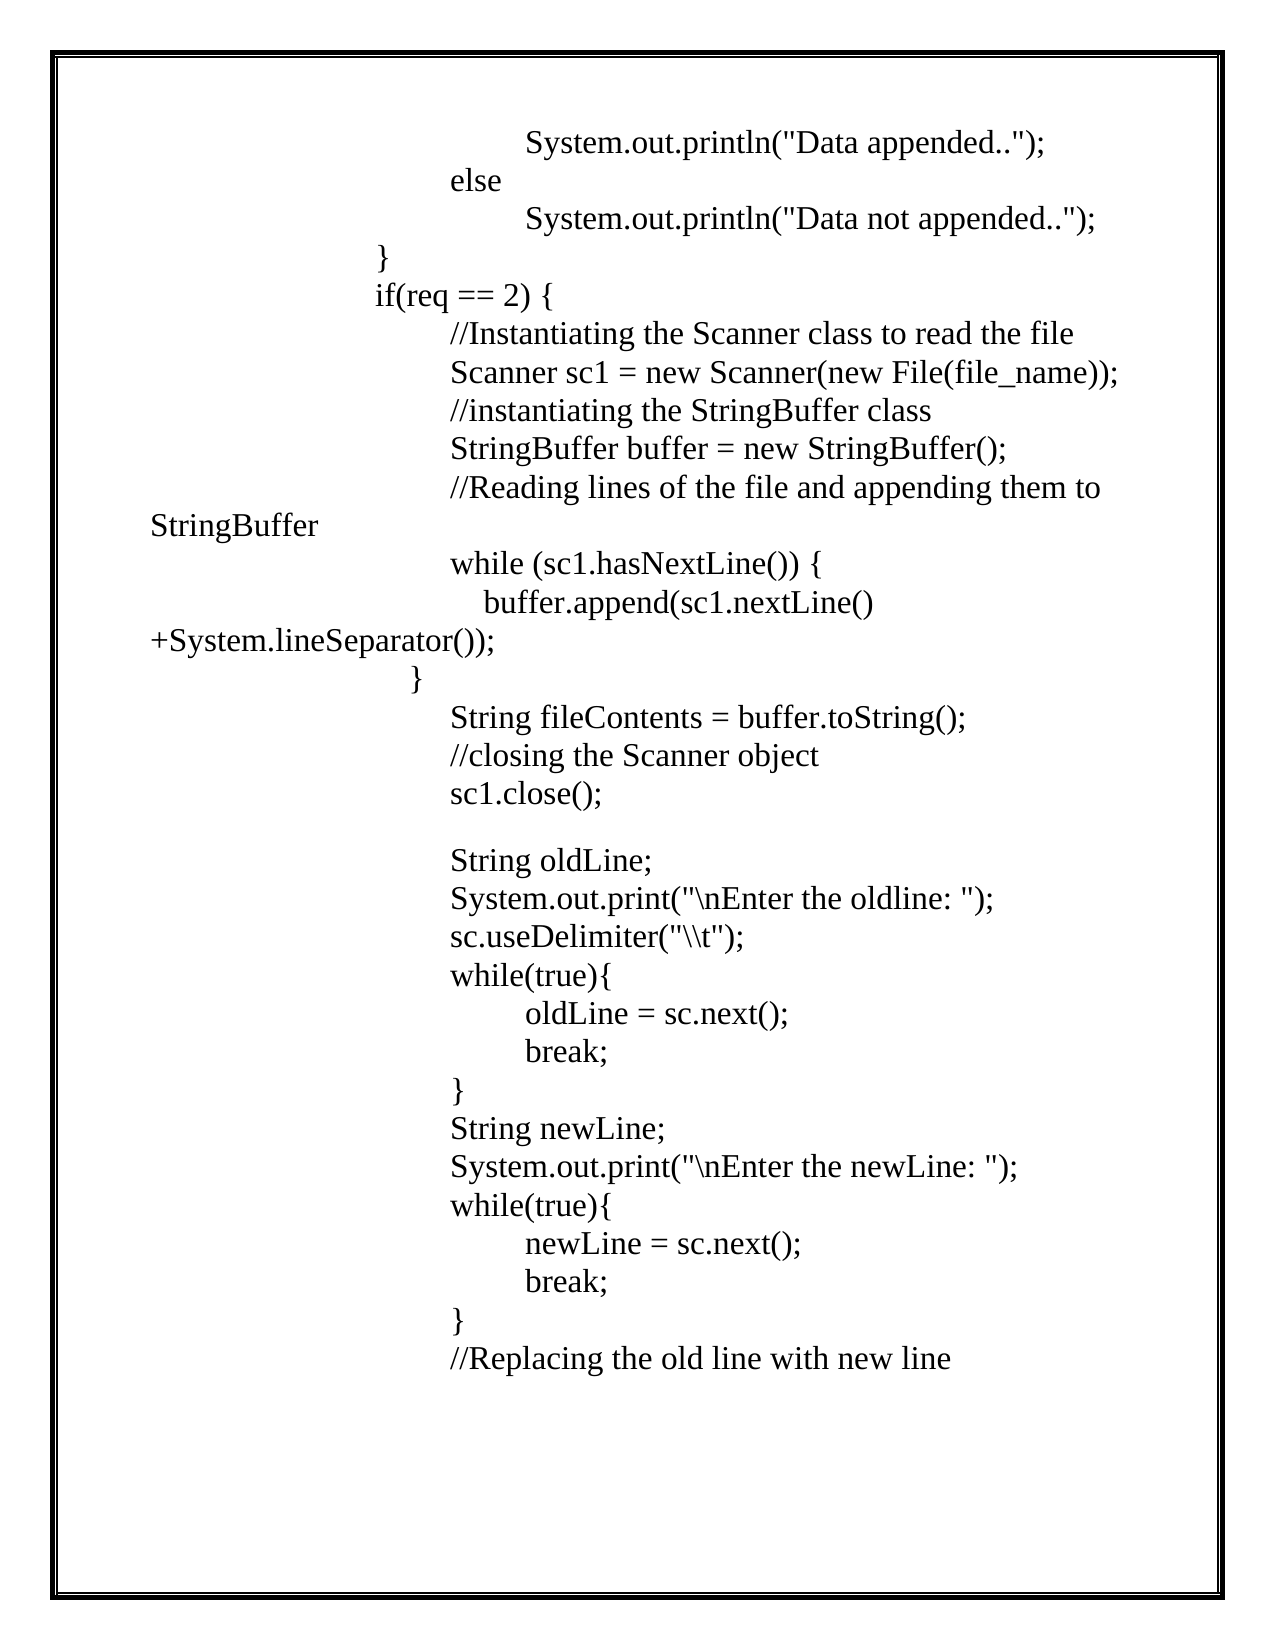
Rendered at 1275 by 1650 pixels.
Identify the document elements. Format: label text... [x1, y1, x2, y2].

text //closing the Scanner object [150, 735, 1200, 773]
text String fileContents = buffer.toString(); [150, 697, 1200, 735]
text break; [150, 1032, 1200, 1070]
text System.out.println("Data not appended.."); [150, 198, 1200, 237]
text break; [150, 1262, 1200, 1300]
text while (sc1.hasNextLine()) { [150, 543, 1200, 582]
text //instantiating the StringBuffer class [150, 390, 1200, 428]
text buffer.append(sc1.nextLine()+System.lineSeparator()); [150, 582, 1200, 658]
text //Instantiating the Scanner class to read the file [150, 313, 1200, 352]
text } [150, 237, 1200, 275]
text Scanner sc1 = new Scanner(new File(file_name)); [150, 352, 1200, 390]
text System.out.print("\nEnter the oldline: "); [150, 878, 1200, 917]
text sc1.close(); [150, 773, 1200, 812]
text oldLine = sc.next(); [150, 993, 1200, 1032]
text else [150, 160, 1200, 198]
text } [150, 1070, 1200, 1108]
text sc.useDelimiter("\\t"); [150, 917, 1200, 955]
text } [150, 1300, 1200, 1338]
text System.out.print("\nEnter the newLine: "); [150, 1147, 1200, 1185]
text if(req == 2) { [150, 275, 1200, 313]
text } [150, 658, 1200, 697]
text while(true){ [150, 1185, 1200, 1223]
text while(true){ [150, 955, 1200, 993]
text System.out.println("Data appended.."); [150, 122, 1200, 160]
text //Reading lines of the file and appending them to StringBuffer [150, 467, 1200, 543]
text newLine = sc.next(); [150, 1223, 1200, 1262]
text //Replacing the old line with new line [150, 1338, 1200, 1377]
text String newLine; [150, 1108, 1200, 1147]
text StringBuffer buffer = new StringBuffer(); [150, 428, 1200, 467]
text String oldLine; [150, 840, 1200, 878]
